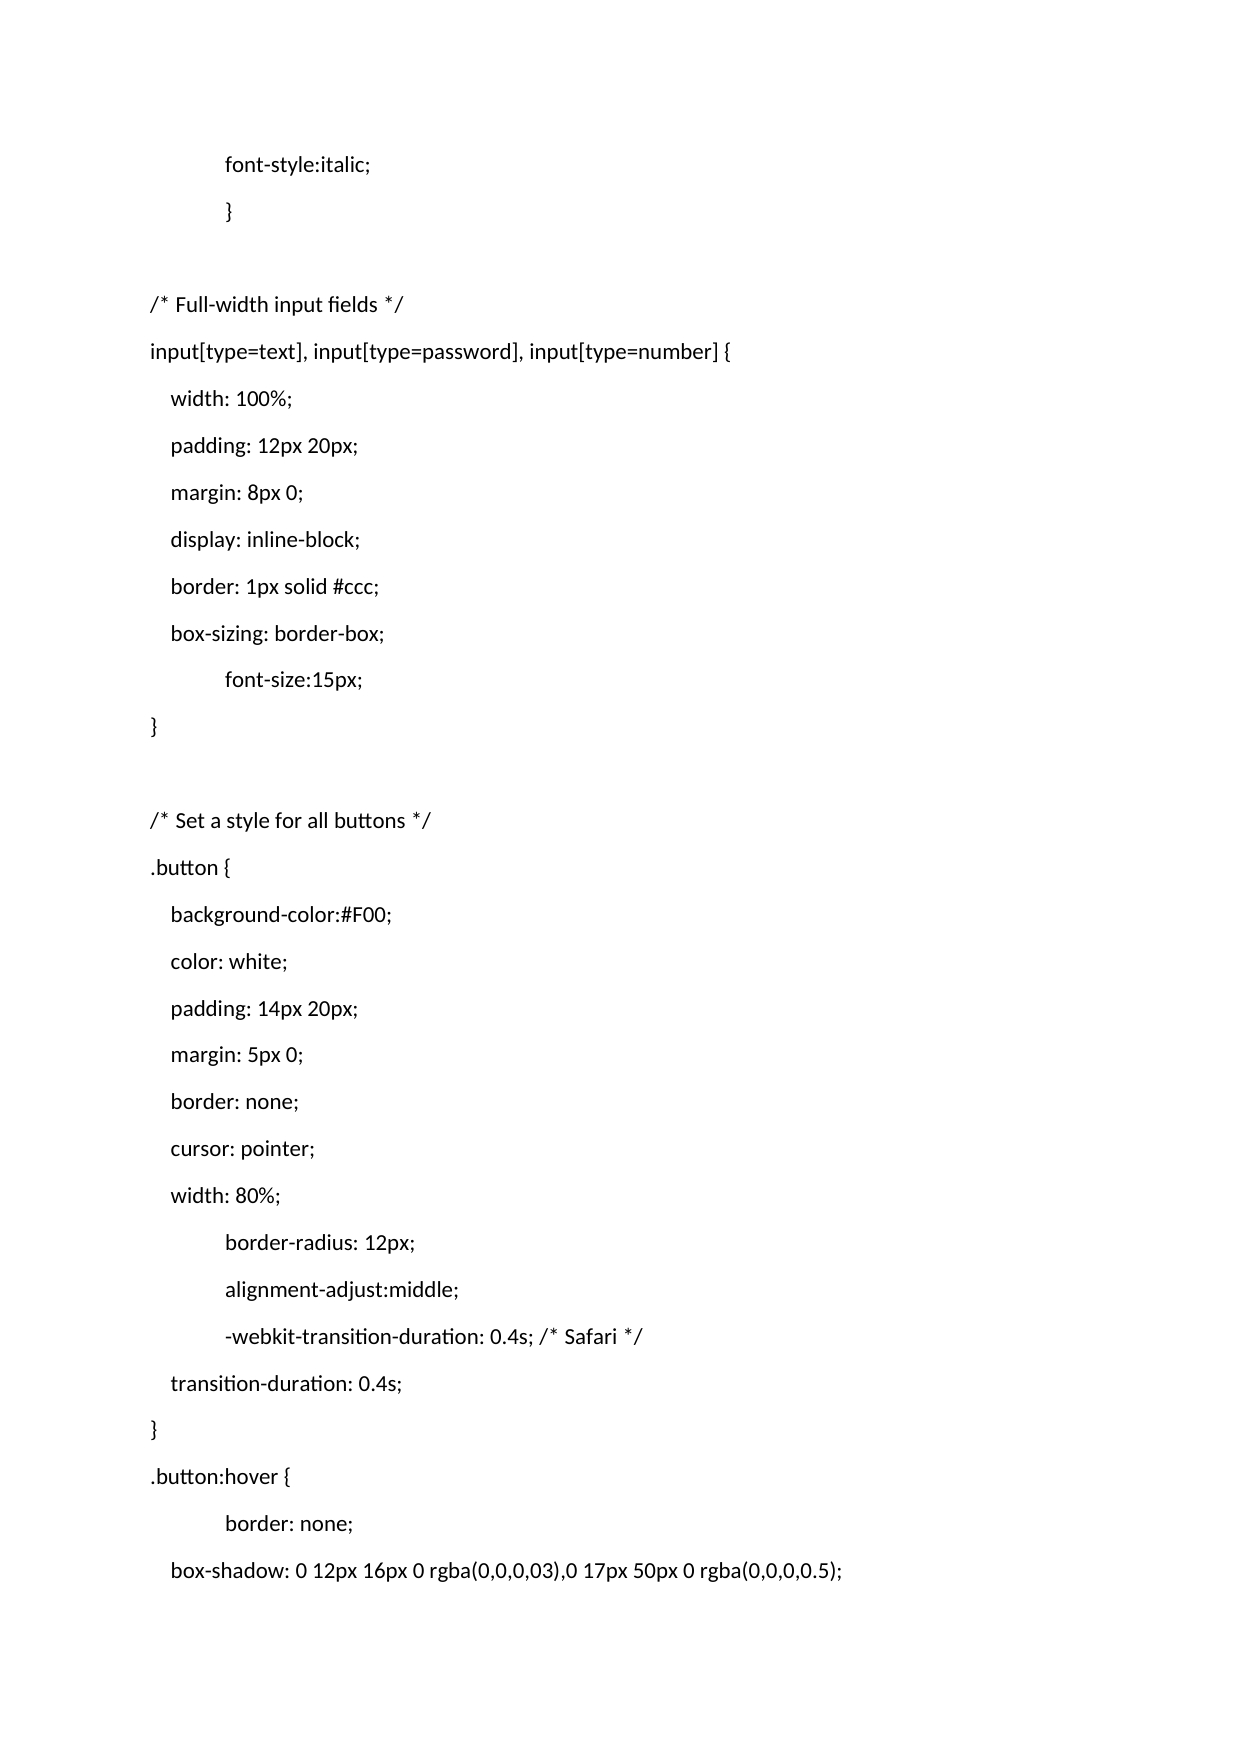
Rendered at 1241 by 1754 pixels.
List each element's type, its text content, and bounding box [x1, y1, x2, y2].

text /* Set a style for all buttons */ [150, 806, 1090, 834]
text background-color:#F00; [150, 900, 1090, 928]
text margin: 5px 0; [150, 1041, 1090, 1069]
text } [150, 712, 1090, 741]
text } [150, 1416, 1090, 1444]
text transition-duration: 0.4s; [150, 1369, 1090, 1397]
text padding: 12px 20px; [150, 431, 1090, 459]
text alignment-adjust:middle; [150, 1275, 1090, 1303]
text } [150, 197, 1090, 225]
text box-sizing: border-box; [150, 619, 1090, 647]
text border: 1px solid #ccc; [150, 572, 1090, 600]
text padding: 14px 20px; [150, 994, 1090, 1022]
text -webkit-transition-duration: 0.4s; /* Safari */ [150, 1322, 1090, 1350]
text margin: 8px 0; [150, 478, 1090, 506]
text .button { [150, 853, 1090, 881]
text border: none; [150, 1087, 1090, 1116]
text cursor: pointer; [150, 1134, 1090, 1162]
text font-size:15px; [150, 666, 1090, 694]
text display: inline-block; [150, 525, 1090, 553]
text border-radius: 12px; [150, 1228, 1090, 1256]
text color: white; [150, 947, 1090, 975]
text .button:hover { [150, 1462, 1090, 1491]
text /* Full-width input fields */ [150, 291, 1090, 319]
text width: 80%; [150, 1181, 1090, 1209]
text box-shadow: 0 12px 16px 0 rgba(0,0,0,03),0 17px 50px 0 rgba(0,0,0,0.5); [150, 1556, 1090, 1584]
text font-style:italic; [150, 150, 1090, 178]
text input[type=text], input[type=password], input[type=number] { [150, 337, 1090, 366]
text width: 100%; [150, 384, 1090, 412]
text border: none; [150, 1509, 1090, 1537]
